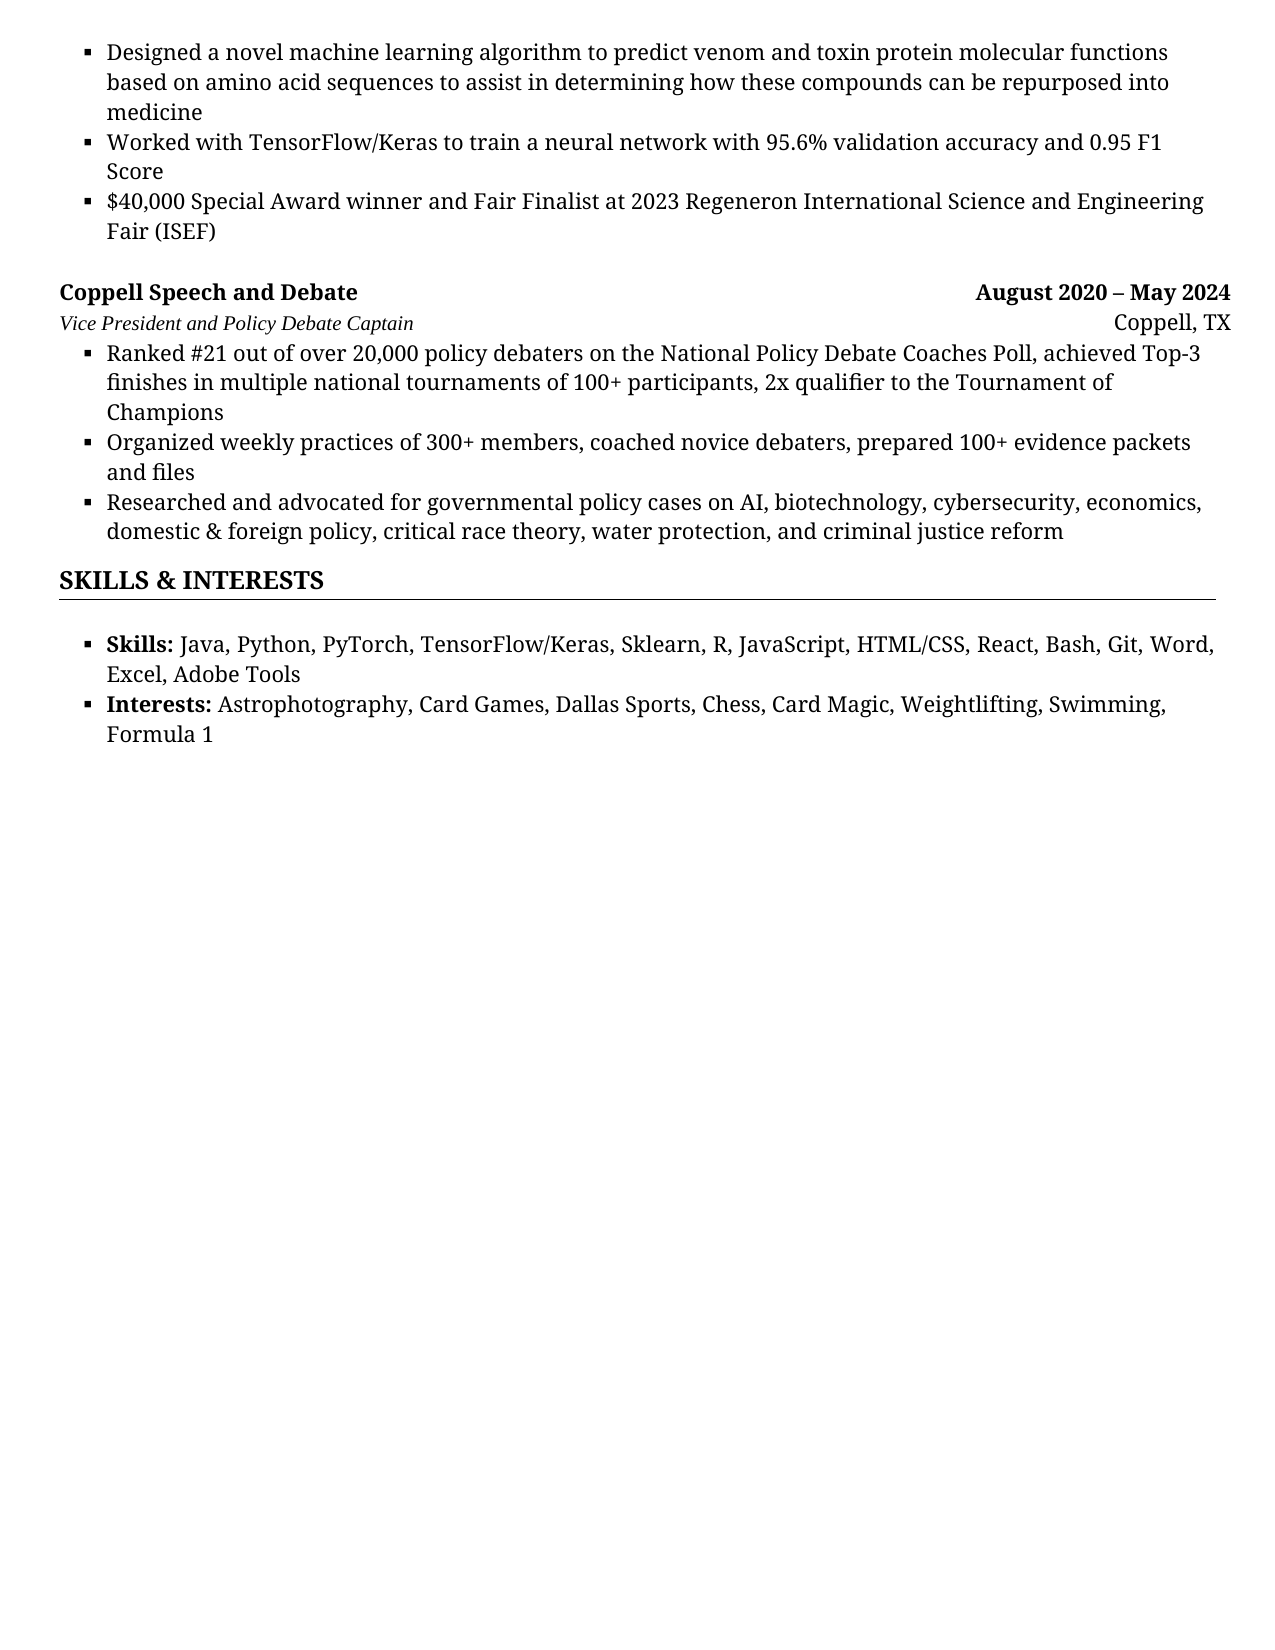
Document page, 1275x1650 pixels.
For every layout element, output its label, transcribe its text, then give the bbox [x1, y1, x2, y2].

text Vice President and Policy Debate Captain Coppell, TX [59, 307, 1216, 336]
list Interests: Astrophotography, Card Games, Dallas Sports, Chess, Card Magic, Weightlifting, Swimming, Formula 1 [83, 689, 1216, 748]
text Coppell Speech and Debate August 2020 – May 2024 [59, 277, 1216, 307]
list Skills: Java, Python, PyTorch, TensorFlow/Keras, Sklearn, R, JavaScript, HTML/CSS, React, Bash, Git, Word, Excel, Adobe Tools [83, 629, 1216, 689]
list Worked with TensorFlow/Keras to train a neural network with 95.6% validation accuracy and 0.95 F1 Score [83, 127, 1216, 186]
list Ranked #21 out of over 20,000 policy debaters on the National Policy Debate Coaches Poll, achieved Top-3 finishes in multiple national tournaments of 100+ participants, 2x qualifier to the Tournament of Champions [83, 337, 1216, 427]
text SKILLS & INTERESTS [59, 563, 1216, 599]
list Designed a novel machine learning algorithm to predict venom and toxin protein molecular functions based on amino acid sequences to assist in determining how these compounds can be repurposed into medicine [83, 37, 1216, 127]
list Organized weekly practices of 300+ members, coached novice debaters, prepared 100+ evidence packets and files [83, 427, 1216, 486]
list Researched and advocated for governmental policy cases on AI, biotechnology, cybersecurity, economics, domestic & foreign policy, critical race theory, water protection, and criminal justice reform [83, 486, 1216, 546]
list $40,000 Special Award winner and Fair Finalist at 2023 Regeneron International Science and Engineering Fair (ISEF) [83, 186, 1216, 246]
